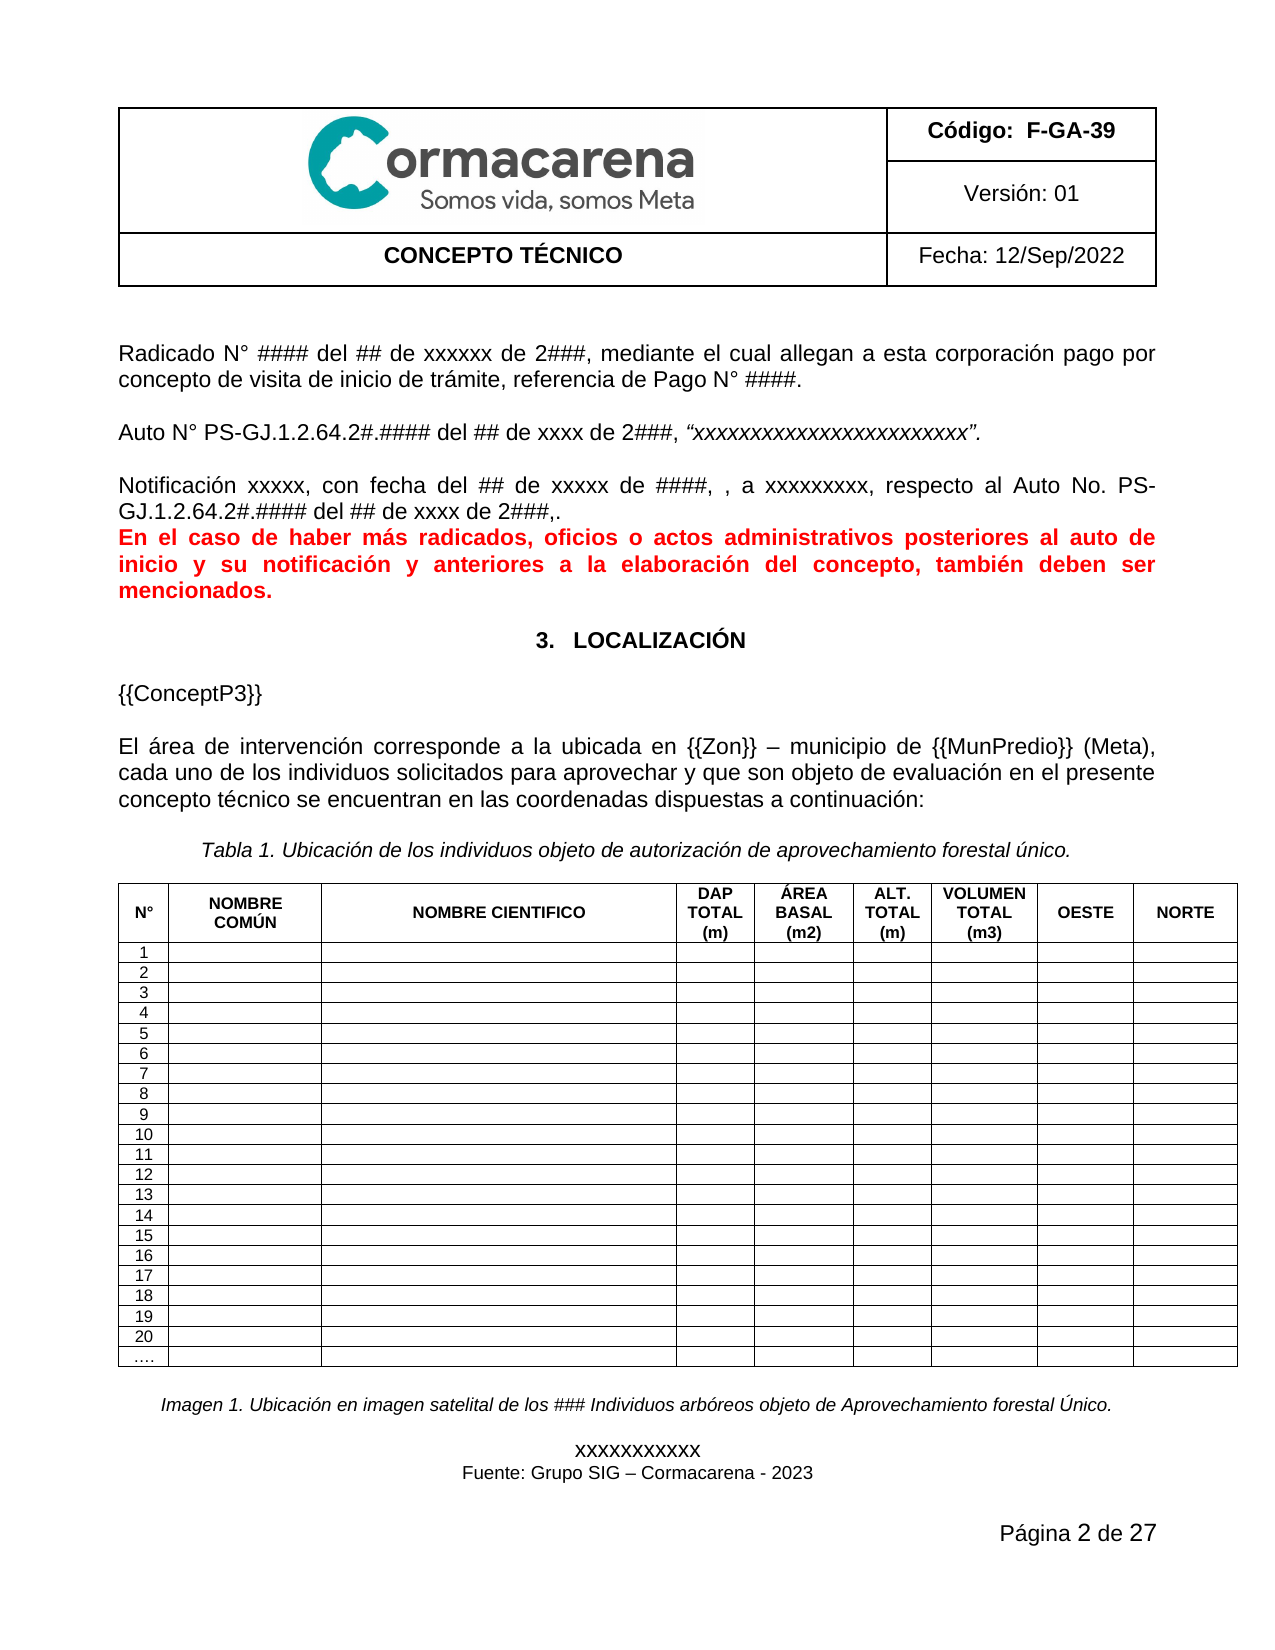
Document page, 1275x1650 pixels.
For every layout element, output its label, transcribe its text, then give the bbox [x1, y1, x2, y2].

table_cell [677, 1246, 754, 1265]
table_cell [1038, 1266, 1133, 1285]
table_cell 13 [119, 1185, 168, 1204]
table_cell [932, 1327, 1037, 1346]
table_cell [677, 1185, 754, 1204]
table_cell [1038, 1064, 1133, 1083]
table_cell 10 [119, 1125, 168, 1144]
table_cell 12 [119, 1165, 168, 1184]
subtitle LOCALIZACIÓN [125, 627, 1157, 654]
table_header N° [119, 884, 168, 942]
table_cell [755, 1165, 853, 1184]
table_cell [932, 1347, 1037, 1366]
table_cell [322, 1145, 676, 1164]
table_cell [169, 1266, 321, 1285]
table_cell [1038, 1327, 1133, 1346]
table_cell [1038, 1003, 1133, 1022]
table_cell [1134, 963, 1237, 982]
table_cell [854, 1185, 931, 1204]
table_header VOLUMEN TOTAL (m3) [932, 884, 1037, 942]
table_cell [755, 1327, 853, 1346]
table_cell 11 [119, 1145, 168, 1164]
table_cell [854, 1246, 931, 1265]
table_cell [755, 1064, 853, 1083]
table_cell [854, 1165, 931, 1184]
table_cell [677, 1226, 754, 1245]
table_cell [322, 1104, 676, 1123]
table_cell [1038, 1246, 1133, 1265]
table_cell 8 [119, 1084, 168, 1103]
table_cell [322, 1246, 676, 1265]
table_cell [854, 1044, 931, 1063]
table_cell [1134, 1084, 1237, 1103]
table_cell [322, 1327, 676, 1346]
table_cell [854, 1084, 931, 1103]
table_cell 3 [119, 983, 168, 1002]
table_cell [322, 1306, 676, 1326]
table_cell [854, 943, 931, 962]
table_cell [1038, 1286, 1133, 1305]
text Imagen 1. Ubicación en imagen satelital de los ### Individuos arbóreos objeto de Aprovechamiento forestal Único. [118, 1393, 1157, 1415]
table_cell [1134, 1246, 1237, 1265]
table_cell [677, 1347, 754, 1366]
table_cell [1038, 963, 1133, 982]
table_cell [322, 1044, 676, 1063]
table_cell [932, 1064, 1037, 1083]
table_cell [1134, 1044, 1237, 1063]
table_cell [932, 1226, 1037, 1245]
table_cell [932, 1165, 1037, 1184]
table_cell [854, 1286, 931, 1305]
table_cell 4 [119, 1003, 168, 1022]
table_cell [1134, 1003, 1237, 1022]
table_cell 6 [119, 1044, 168, 1063]
table_cell [755, 1347, 853, 1366]
table_cell [677, 1306, 754, 1326]
table_cell [932, 1145, 1037, 1164]
table_cell [1134, 1125, 1237, 1144]
table_cell [1134, 943, 1237, 962]
table_cell [1038, 1347, 1133, 1366]
table_cell [755, 1104, 853, 1123]
table_cell [677, 1125, 754, 1144]
table_cell [169, 1185, 321, 1204]
table_cell [169, 1064, 321, 1083]
table_cell [932, 943, 1037, 962]
table_cell [932, 1205, 1037, 1224]
table_cell 19 [119, 1306, 168, 1326]
table_cell [169, 963, 321, 982]
table_cell [1038, 1024, 1133, 1043]
table_cell [854, 1125, 931, 1144]
table_cell [169, 1286, 321, 1305]
table_cell [755, 1145, 853, 1164]
table_cell [677, 983, 754, 1002]
table_cell [677, 963, 754, 982]
table_cell [169, 1125, 321, 1144]
table_cell [169, 1347, 321, 1366]
table_cell [322, 943, 676, 962]
table_cell [854, 1104, 931, 1123]
table_cell [169, 1205, 321, 1224]
table_cell [1038, 1104, 1133, 1123]
table_cell [677, 1145, 754, 1164]
table_cell [169, 1024, 321, 1043]
table_cell [932, 1266, 1037, 1285]
table_cell [1134, 1064, 1237, 1083]
table_cell [1134, 1205, 1237, 1224]
table_cell [1038, 1044, 1133, 1063]
table_cell [1134, 1327, 1237, 1346]
table_cell [322, 1286, 676, 1305]
table_cell [932, 1003, 1037, 1022]
table_cell [1134, 1226, 1237, 1245]
table_cell [169, 983, 321, 1002]
table_cell [755, 1044, 853, 1063]
table_cell [322, 1226, 676, 1245]
table_cell [854, 1024, 931, 1043]
table_cell [854, 1347, 931, 1366]
table_cell [932, 1185, 1037, 1204]
table_cell [1134, 1286, 1237, 1305]
table_cell [169, 1084, 321, 1103]
table_cell 15 [119, 1226, 168, 1245]
table_cell [854, 1226, 931, 1245]
table_cell [677, 1044, 754, 1063]
table_cell [322, 983, 676, 1002]
table_cell [322, 1024, 676, 1043]
table_cell [854, 1306, 931, 1326]
table_cell [677, 1104, 754, 1123]
table_cell [755, 983, 853, 1002]
table_cell [932, 983, 1037, 1002]
table_cell [169, 1226, 321, 1245]
table_cell [755, 1084, 853, 1103]
table_cell [1038, 1226, 1133, 1245]
table_cell [169, 943, 321, 962]
table_cell [755, 1226, 853, 1245]
table_cell [1134, 1104, 1237, 1123]
table_header ALT. TOTAL (m) [854, 884, 931, 942]
table_cell [322, 1266, 676, 1285]
table_cell 18 [119, 1286, 168, 1305]
table_cell [932, 1246, 1037, 1265]
table_cell 5 [119, 1024, 168, 1043]
table_cell [755, 1246, 853, 1265]
text Radicado N° #### del ## de xxxxxx de 2###, mediante el cual allegan a esta corporación pago por concepto de visita de inicio de trámite, referencia de Pago N° ####. [118, 340, 1157, 393]
table_cell [1134, 1024, 1237, 1043]
table_cell [932, 1306, 1037, 1326]
table_cell [932, 1024, 1037, 1043]
table_cell [677, 1064, 754, 1083]
table_cell [169, 1327, 321, 1346]
table_cell [322, 1205, 676, 1224]
table_header NOMBRE CIENTIFICO [322, 884, 676, 942]
table_cell [755, 1306, 853, 1326]
table_cell [322, 1125, 676, 1144]
table_cell [755, 1205, 853, 1224]
table_cell …. [119, 1347, 168, 1366]
table_cell [854, 983, 931, 1002]
table_cell [169, 1306, 321, 1326]
table_cell [169, 1044, 321, 1063]
table_cell [677, 1286, 754, 1305]
table_cell [755, 1003, 853, 1022]
text Tabla 1. Ubicación de los individuos objeto de autorización de aprovechamiento forestal único. [118, 838, 1157, 862]
table_cell [677, 1024, 754, 1043]
table_cell [932, 963, 1037, 982]
picture [301, 109, 705, 225]
table_cell [854, 963, 931, 982]
table_cell [854, 1145, 931, 1164]
table_cell [677, 1084, 754, 1103]
table_cell [1038, 1185, 1133, 1204]
text Fuente: Grupo SIG – Cormacarena - 2023 [118, 1462, 1157, 1484]
table_cell [1038, 1205, 1133, 1224]
table_header DAP TOTAL (m) [677, 884, 754, 942]
table_cell [1134, 1306, 1237, 1326]
text Notificación xxxxx, con fecha del ## de xxxxx de ####, , a xxxxxxxxx, respecto al Auto No. PS-GJ.1.2.64.2#.#### del ## de xxxx de 2###,. [118, 472, 1157, 524]
text {{ConceptP3}} [118, 680, 1157, 706]
table_cell [854, 1064, 931, 1083]
table_cell [322, 1084, 676, 1103]
table_cell [755, 1024, 853, 1043]
table_cell [677, 1266, 754, 1285]
table_cell [1134, 1347, 1237, 1366]
table_cell 7 [119, 1064, 168, 1083]
table_cell 20 [119, 1327, 168, 1346]
table_cell [932, 1104, 1037, 1123]
table_header NORTE [1134, 884, 1237, 942]
table_cell [755, 1266, 853, 1285]
table_cell [322, 1165, 676, 1184]
table_cell [1038, 1165, 1133, 1184]
table_cell [755, 943, 853, 962]
table_cell [854, 1327, 931, 1346]
table_cell [677, 1165, 754, 1184]
table_header ÁREA BASAL (m2) [755, 884, 853, 942]
table_cell [322, 1064, 676, 1083]
table_cell [322, 1347, 676, 1366]
table_cell [932, 1084, 1037, 1103]
table_cell 17 [119, 1266, 168, 1285]
table_cell [169, 1003, 321, 1022]
table_cell [932, 1044, 1037, 1063]
text Auto N° PS-GJ.1.2.64.2#.#### del ## de xxxx de 2###, “xxxxxxxxxxxxxxxxxxxxxxxx”. [118, 419, 1157, 445]
table_header OESTE [1038, 884, 1133, 942]
table_cell [854, 1003, 931, 1022]
table_cell [755, 1286, 853, 1305]
table_cell [1134, 1266, 1237, 1285]
table_cell [322, 963, 676, 982]
table_cell [169, 1246, 321, 1265]
table_cell 16 [119, 1246, 168, 1265]
table_cell 9 [119, 1104, 168, 1123]
table_cell [322, 1003, 676, 1022]
table_cell [755, 1185, 853, 1204]
table_cell [169, 1104, 321, 1123]
table_cell [1134, 1165, 1237, 1184]
table_cell 14 [119, 1205, 168, 1224]
text El área de intervención corresponde a la ubicada en {{Zon}} – municipio de {{MunPredio}} (Meta), cada uno de los individuos solicitados para aprovechar y que son objeto de evaluación en el presente concepto técnico se encuentran en las coordenadas dispuestas a continuación: [118, 733, 1157, 812]
table_cell [1134, 1145, 1237, 1164]
text xxxxxxxxxxx [118, 1436, 1157, 1462]
table_cell [1134, 1185, 1237, 1204]
table_cell [755, 963, 853, 982]
table_cell [932, 1125, 1037, 1144]
table_cell [1038, 943, 1133, 962]
table_cell 1 [119, 943, 168, 962]
table_cell [1038, 1306, 1133, 1326]
table_cell [1038, 1125, 1133, 1144]
table_cell [322, 1185, 676, 1204]
table_cell [677, 1003, 754, 1022]
table_cell [1134, 983, 1237, 1002]
table_header NOMBRE COMÚN [169, 884, 321, 942]
table_cell [854, 1205, 931, 1224]
table_cell 2 [119, 963, 168, 982]
text En el caso de haber más radicados, oficios o actos administrativos posteriores al auto de inicio y su notificación y anteriores a la elaboración del concepto, también deben ser mencionados. [118, 524, 1157, 603]
table_cell [932, 1286, 1037, 1305]
table_cell [677, 943, 754, 962]
table_cell [755, 1125, 853, 1144]
table_cell [677, 1327, 754, 1346]
table_cell [169, 1145, 321, 1164]
table_cell [854, 1266, 931, 1285]
table_cell [1038, 983, 1133, 1002]
table_cell [1038, 1084, 1133, 1103]
table_cell [1038, 1145, 1133, 1164]
table_cell [169, 1165, 321, 1184]
table_cell [677, 1205, 754, 1224]
